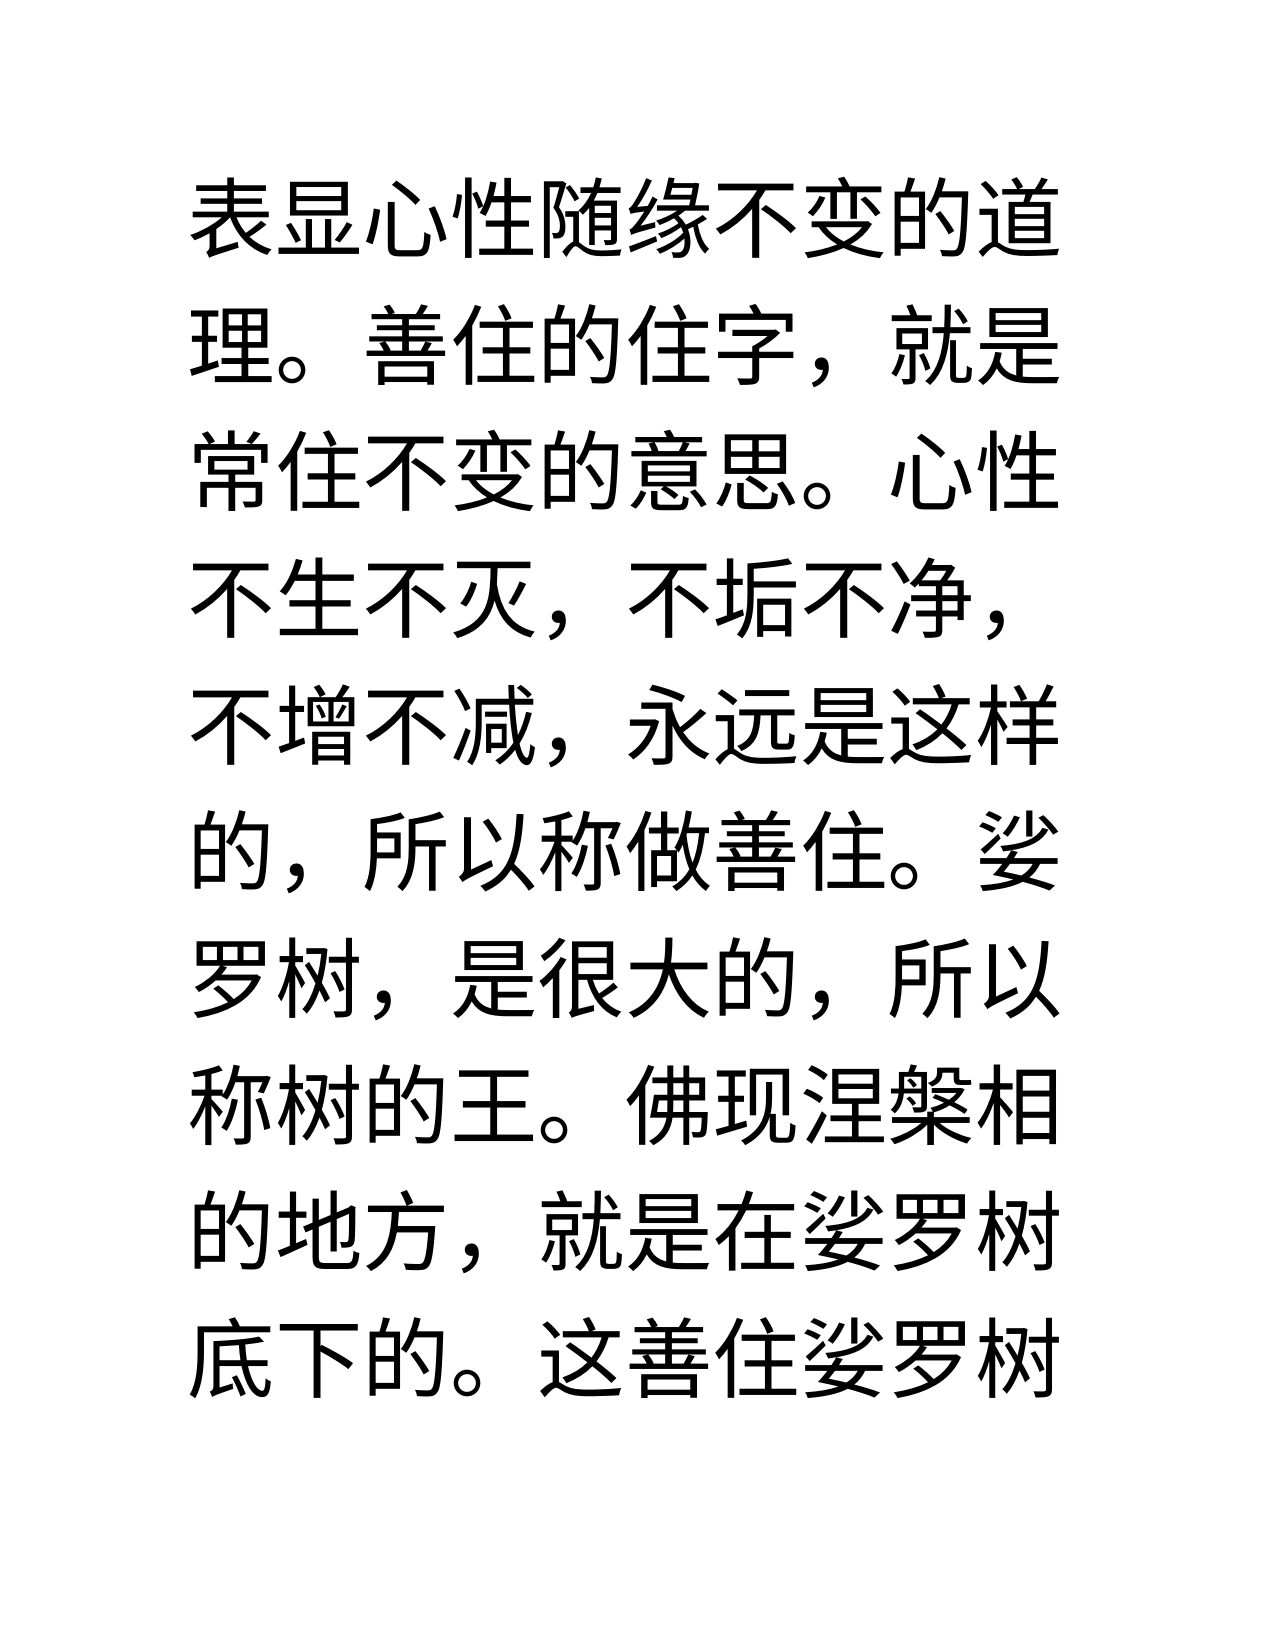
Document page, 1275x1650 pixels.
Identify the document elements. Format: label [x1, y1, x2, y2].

text [187, 150, 1087, 1417]
